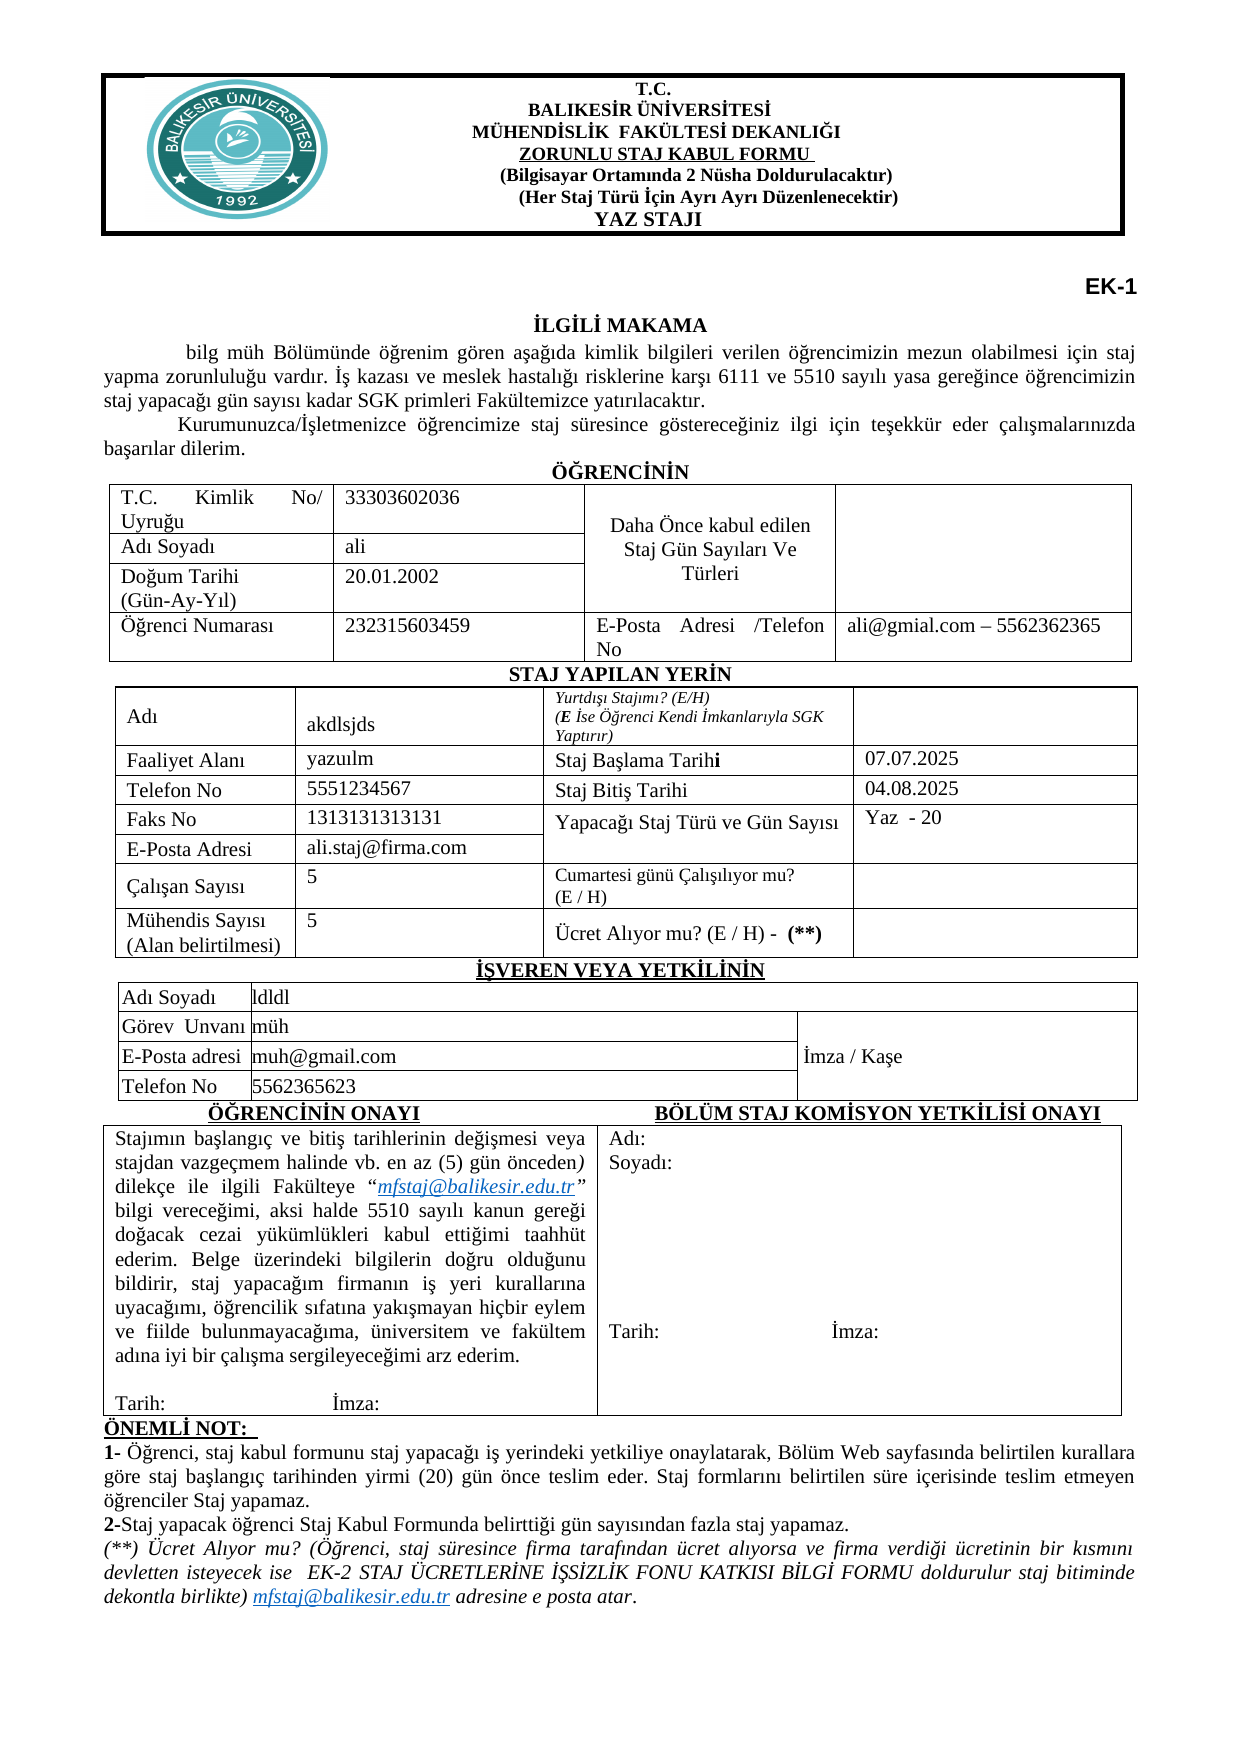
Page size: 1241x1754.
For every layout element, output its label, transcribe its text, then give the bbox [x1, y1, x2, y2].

table_cell ali@gmial.com – 5562362365 [836, 613, 1131, 661]
text STAJ YAPILAN YERİN [103, 662, 1137, 686]
table_cell Faaliyet Alanı [116, 746, 295, 774]
table_header ldldl [252, 983, 797, 1011]
table_cell Çalışan Sayısı [116, 864, 295, 907]
table_header Stajımın başlangıç ve bitiş tarihlerinin değişmesi veya stajdan vazgeçmem halinde vb. en az (5) gün önceden) dilekçe ile ilgili Fakülteye “mfstaj@balikesir.edu.tr” bilgi vereceğimi, aksi halde 5510 sayılı kanun gereği doğacak cezai yükümlükleri kabul ettiğimi taahhüt ederim. Belge üzerindeki bilgilerin doğru olduğunu bildirir, staj yapacağım firmanın iş yeri kurallarına uyacağımı, öğrencilik sıfatına yakışmayan hiçbir eylem ve fiilde bulunmayacağıma, üniversitem ve fakültem adına iyi bir çalışma sergileyeceğimi arz ederim. Tarih: İmza: [104, 1126, 597, 1415]
table_cell [854, 864, 1137, 907]
table_cell Mühendis Sayısı (Alan belirtilmesi) [116, 909, 295, 957]
text 2-Staj yapacak öğrenci Staj Kabul Formunda belirttiği gün sayısından fazla staj yapamaz. [103, 1512, 1137, 1536]
text ÖNEMLİ NOT: [103, 1416, 1137, 1440]
text bilg müh Bölümünde öğrenim gören aşağıda kimlik bilgileri verilen öğrencimizin mezun olabilmesi için staj yapma zorunluluğu vardır. İş kazası ve meslek hastalığı risklerine karşı 6111 ve 5510 sayılı yasa gereğince öğrencimizin staj yapacağı gün sayısı kadar SGK primleri Fakültemizce yatırılacaktır. [103, 340, 1137, 412]
table_cell 5 [296, 864, 543, 907]
text (**) Ücret Alıyor mu? (Öğrenci, staj süresince firma tarafından ücret alıyorsa ve firma verdiği ücretinin bir kısmını devletten isteyecek ise EK-2 STAJ ÜCRETLERİNE İŞSİZLİK FONU KATKISI BİLGİ FORMU doldurulur staj bitiminde dekontla birlikte) mfstaj@balikesir.edu.tr adresine e posta atar. [103, 1536, 1137, 1608]
table_cell Doğum Tarihi (Gün-Ay-Yıl) [110, 564, 333, 612]
table_cell Yapacağı Staj Türü ve Gün Sayısı [544, 805, 853, 863]
table_cell 5562365623 [252, 1071, 797, 1100]
table_cell Öğrenci Numarası [110, 613, 333, 661]
table_cell Staj Bitiş Tarihi [544, 776, 853, 804]
table_cell Yaz - 20 [854, 805, 1137, 863]
text İŞVEREN VEYA YETKİLİNİN [103, 958, 1137, 982]
table_header [854, 688, 1137, 745]
table_cell [854, 909, 1137, 957]
table_cell Staj Başlama Tarihi [544, 746, 853, 774]
table_header 33303602036 [334, 485, 584, 533]
text İLGİLİ MAKAMA [103, 302, 1137, 340]
table_header akdlsjds [296, 688, 543, 745]
table_cell Telefon No [116, 776, 295, 804]
text 1- Öğrenci, staj kabul formunu staj yapacağı iş yerindeki yetkiliye onaylatarak, Bölüm Web sayfasında belirtilen kurallara göre staj başlangıç tarihinden yirmi (20) gün önce teslim eder. Staj formlarını belirtilen süre içerisinde teslim etmeyen öğrenciler Staj yapamaz. [103, 1440, 1137, 1512]
table_cell ali.staj@firma.com [296, 835, 543, 863]
table_header Adı Soyadı [119, 983, 251, 1011]
table_cell 5551234567 [296, 776, 543, 804]
table_header Adı [116, 688, 295, 745]
table_cell E-Posta adresi [119, 1042, 251, 1070]
text EK-1 [103, 265, 1137, 302]
table_header [836, 485, 1131, 612]
table_cell 5 [296, 909, 543, 957]
table_cell müh [252, 1012, 797, 1041]
table_cell Görev Unvanı [119, 1012, 251, 1041]
table_cell muh@gmail.com [252, 1042, 797, 1070]
table_header T.C. Kimlik No/ Uyruğu [110, 485, 333, 533]
table_cell 20.01.2002 [334, 564, 584, 612]
text ÖĞRENCİNİN [103, 460, 1137, 484]
table_cell Faks No [116, 805, 295, 834]
picture [144, 77, 330, 222]
table_cell Telefon No [119, 1071, 251, 1100]
table_cell Ücret Alıyor mu? (E / H) - (**) [544, 909, 853, 957]
table_cell 07.07.2025 [854, 746, 1137, 774]
table_cell yazuılm [296, 746, 543, 774]
table_header Daha Önce kabul edilen Staj Gün Sayıları Ve Türleri [585, 485, 835, 612]
text ÖĞRENCİNİN ONAYI BÖLÜM STAJ KOMİSYON YETKİLİSİ ONAYI [103, 1101, 1137, 1125]
table_cell Cumartesi günü Çalışılıyor mu? (E / H) [544, 864, 853, 907]
table_header [800, 983, 1137, 1011]
table_cell 232315603459 [334, 613, 584, 661]
table_cell 1313131313131 [296, 805, 543, 834]
table_header Yurtdışı Stajımı? (E/H) (E İse Öğrenci Kendi İmkanlarıyla SGK Yaptırır) [544, 688, 853, 745]
table_cell 04.08.2025 [854, 776, 1137, 804]
table_cell ali [334, 534, 584, 563]
table_header Adı: Soyadı: Tarih: İmza: [598, 1126, 1121, 1415]
table_cell İmza / Kaşe [798, 1012, 1137, 1100]
table_cell E-Posta Adresi /Telefon No [585, 613, 835, 661]
table_cell Adı Soyadı [110, 534, 333, 563]
table_cell E-Posta Adresi [116, 835, 295, 863]
text Kurumunuzca/İşletmenizce öğrencimize staj süresince göstereceğiniz ilgi için teşekkür eder çalışmalarınızda başarılar dilerim. [103, 412, 1137, 460]
